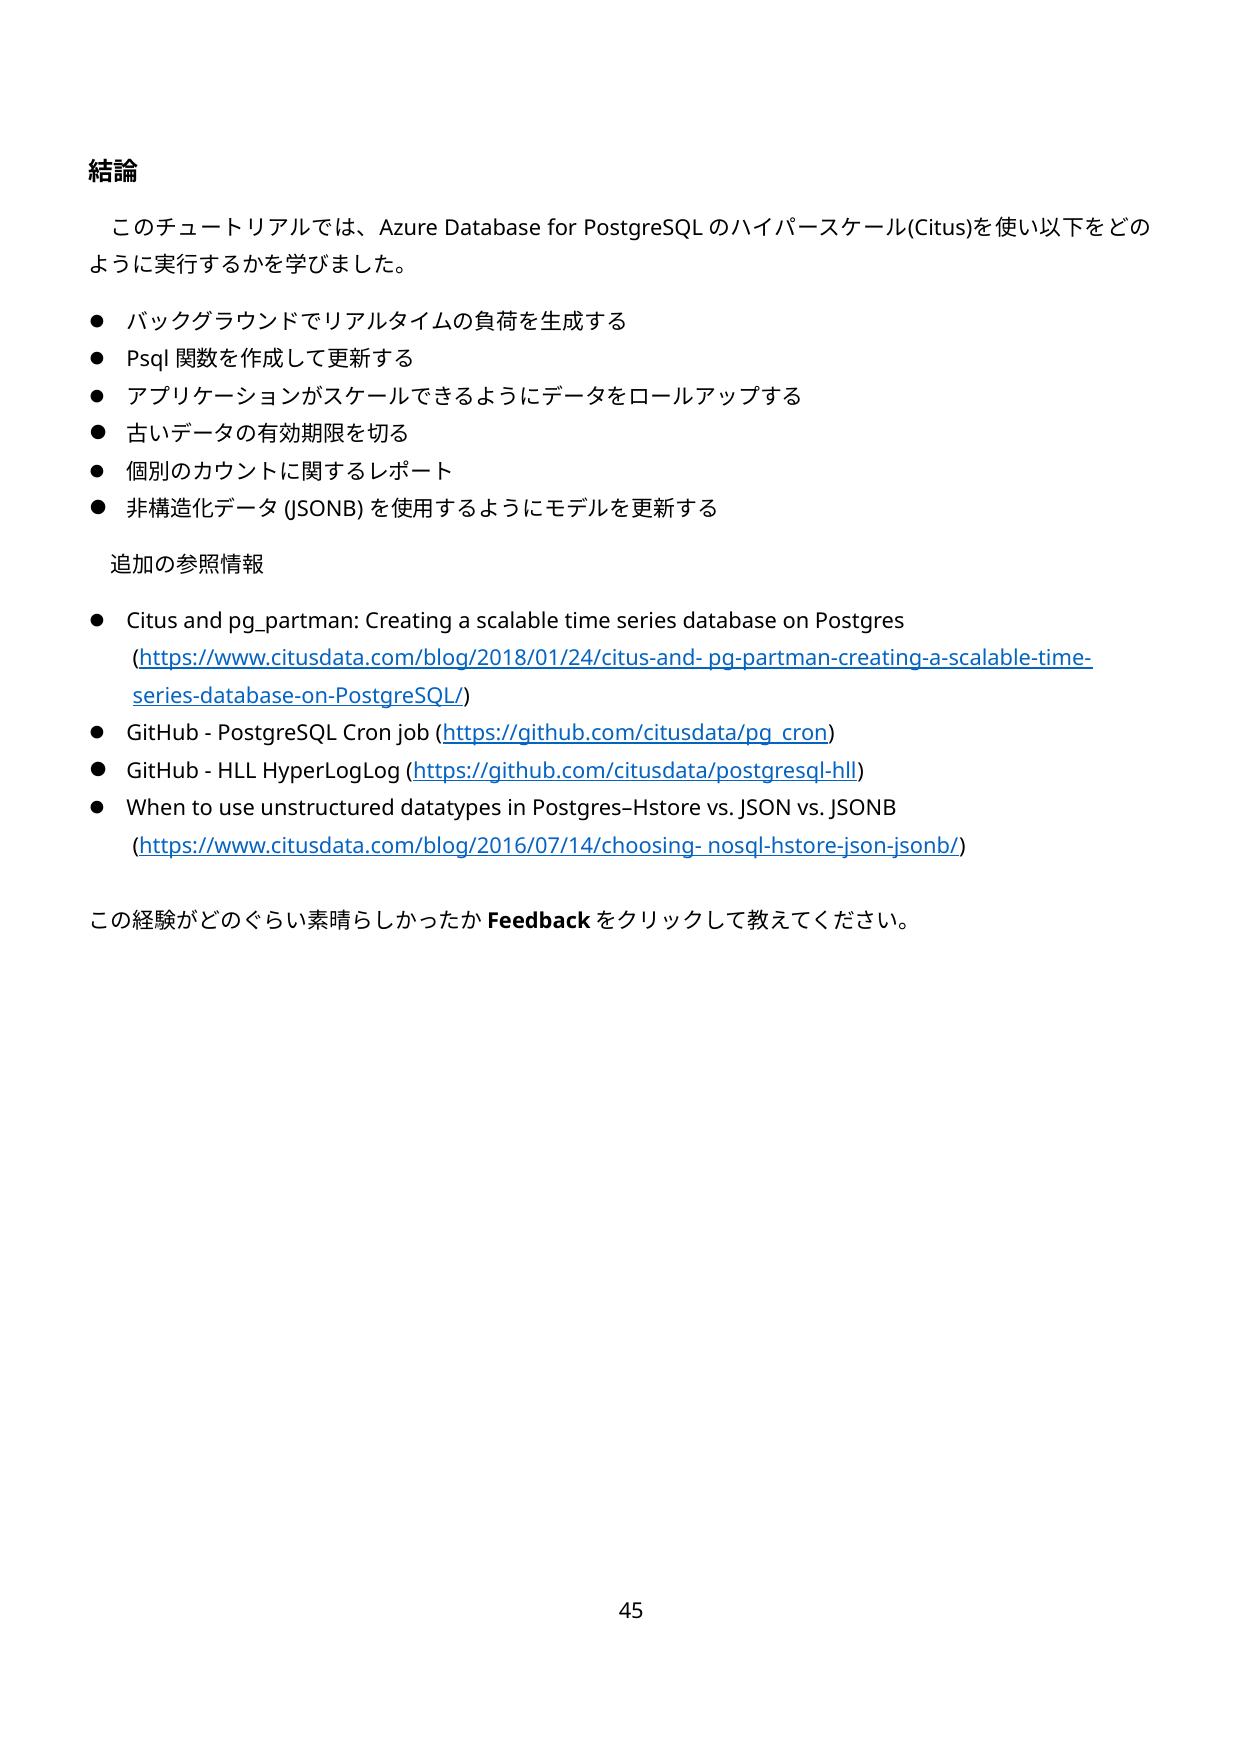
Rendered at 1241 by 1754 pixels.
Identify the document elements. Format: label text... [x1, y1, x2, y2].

list GitHub - HLL HyperLogLog (https://github.com/citusdata/postgresql-hll) [89, 751, 1152, 788]
list 非構造化データ (JSONB) を使用するようにモデルを更新する [89, 488, 1152, 526]
list Psql 関数を作成して更新する [89, 338, 1152, 376]
text 追加の参照情報 [89, 544, 1152, 582]
list 古いデータの有効期限を切る [89, 413, 1152, 451]
list Citus and pg_partman: Creating a scalable time series database on Postgres (https://www.citusdata.com/blog/2018/01/24/citus-and- pg-partman-creating-a-scalable-time-series-database-on-PostgreSQL/) [89, 601, 1152, 713]
list バックグラウンドでリアルタイムの負荷を生成する [89, 301, 1152, 338]
text このチュートリアルでは、Azure Database for PostgreSQLのハイパースケール(Citus)を使い以下をどのように実行するかを学びました。 [89, 207, 1152, 282]
list 個別のカウントに関するレポート [89, 451, 1152, 488]
list GitHub - PostgreSQL Cron job (https://github.com/citusdata/pg_cron) [89, 713, 1152, 751]
list アプリケーションがスケールできるようにデータをロールアップする [89, 376, 1152, 413]
list この経験がどのぐらい素晴らしかったかFeedbackをクリックして教えてください。 [89, 901, 1152, 938]
list When to use unstructured datatypes in Postgres–Hstore vs. JSON vs. JSONB (https://www.citusdata.com/blog/2016/07/14/choosing- nosql-hstore-json-jsonb/) [89, 788, 1152, 863]
subtitle 結論 [89, 151, 1152, 188]
